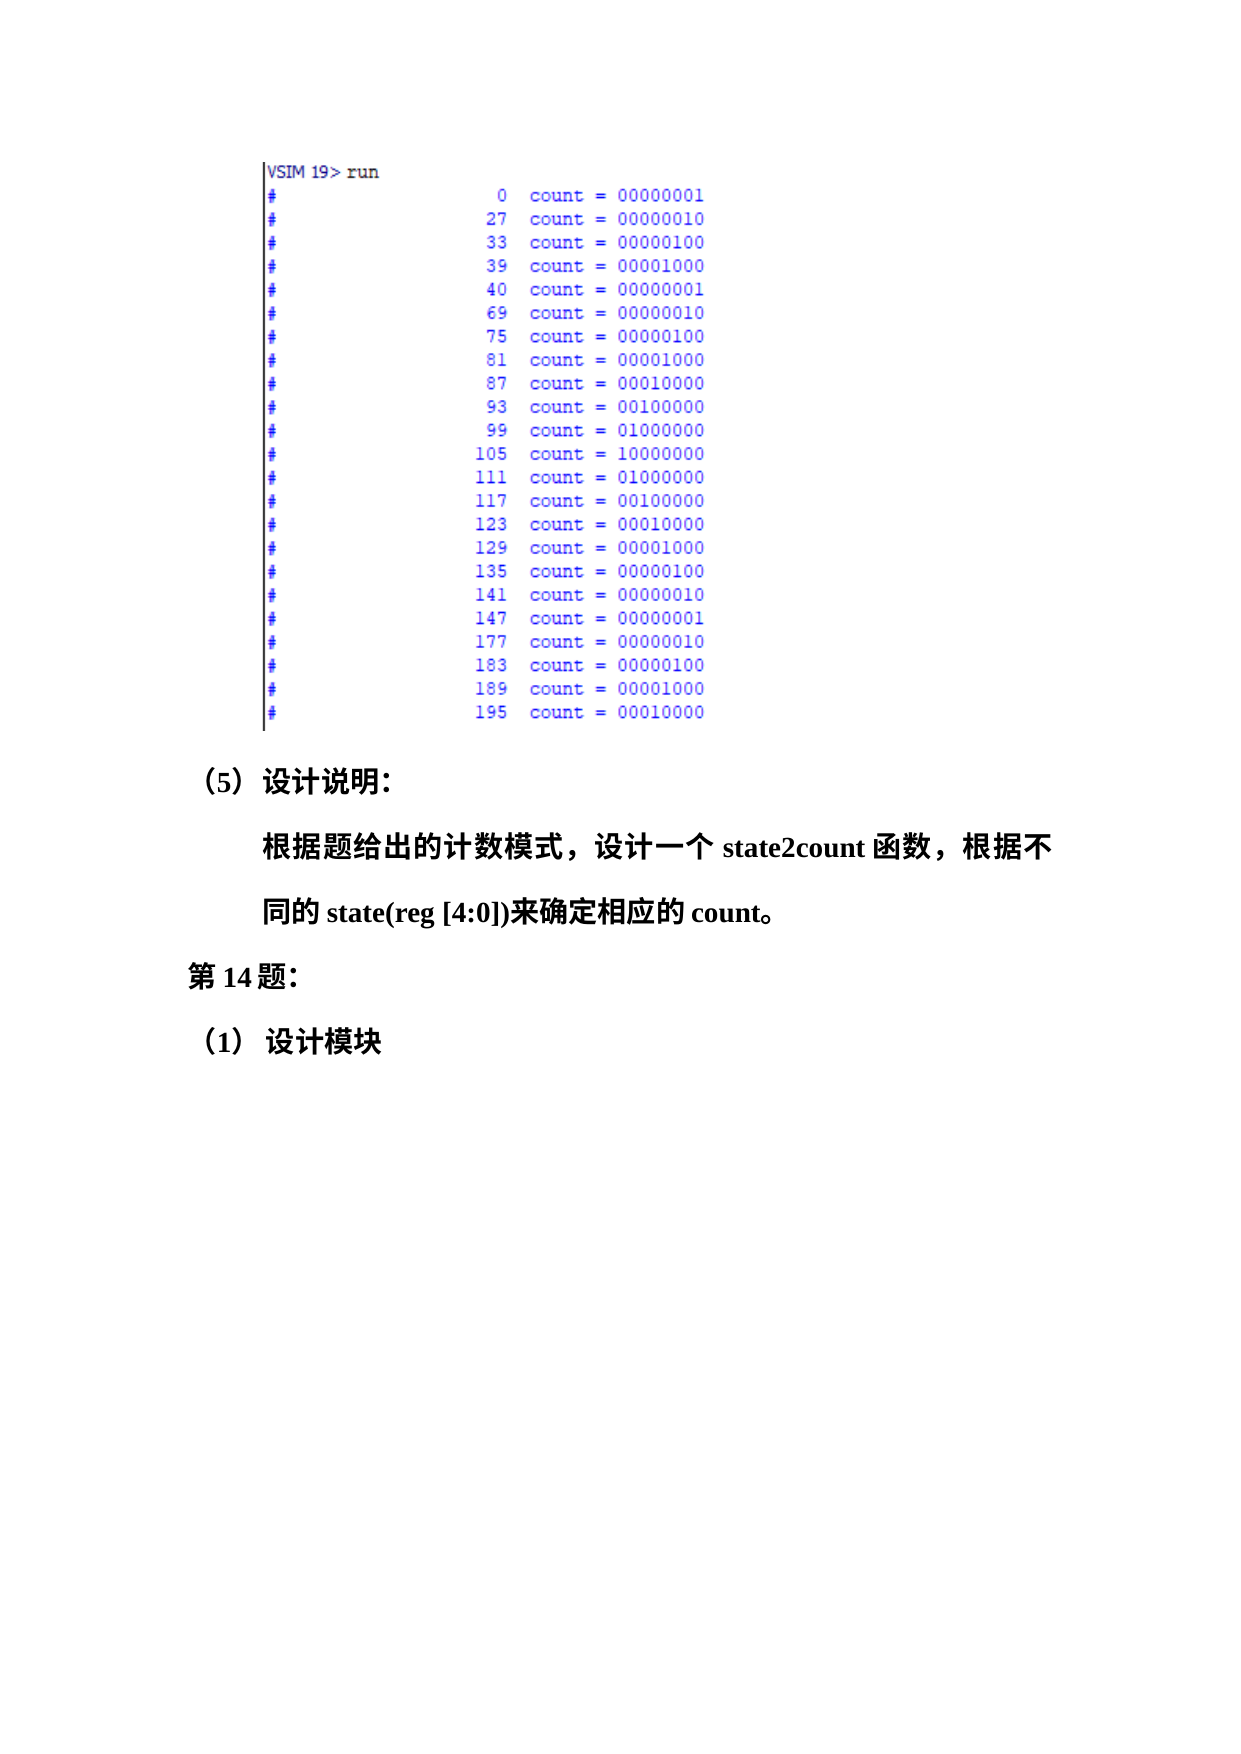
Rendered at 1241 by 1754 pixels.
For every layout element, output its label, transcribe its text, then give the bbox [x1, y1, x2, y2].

list 根据题给出的计数模式，设计一个state2count函数，根据不同的state(reg [4:0])来确定相应的count。 [262, 812, 1053, 942]
picture [262, 162, 719, 731]
list 设计模块 [187, 1007, 1053, 1072]
list 设计说明： [187, 747, 1053, 812]
text 第14题： [187, 942, 1053, 1007]
